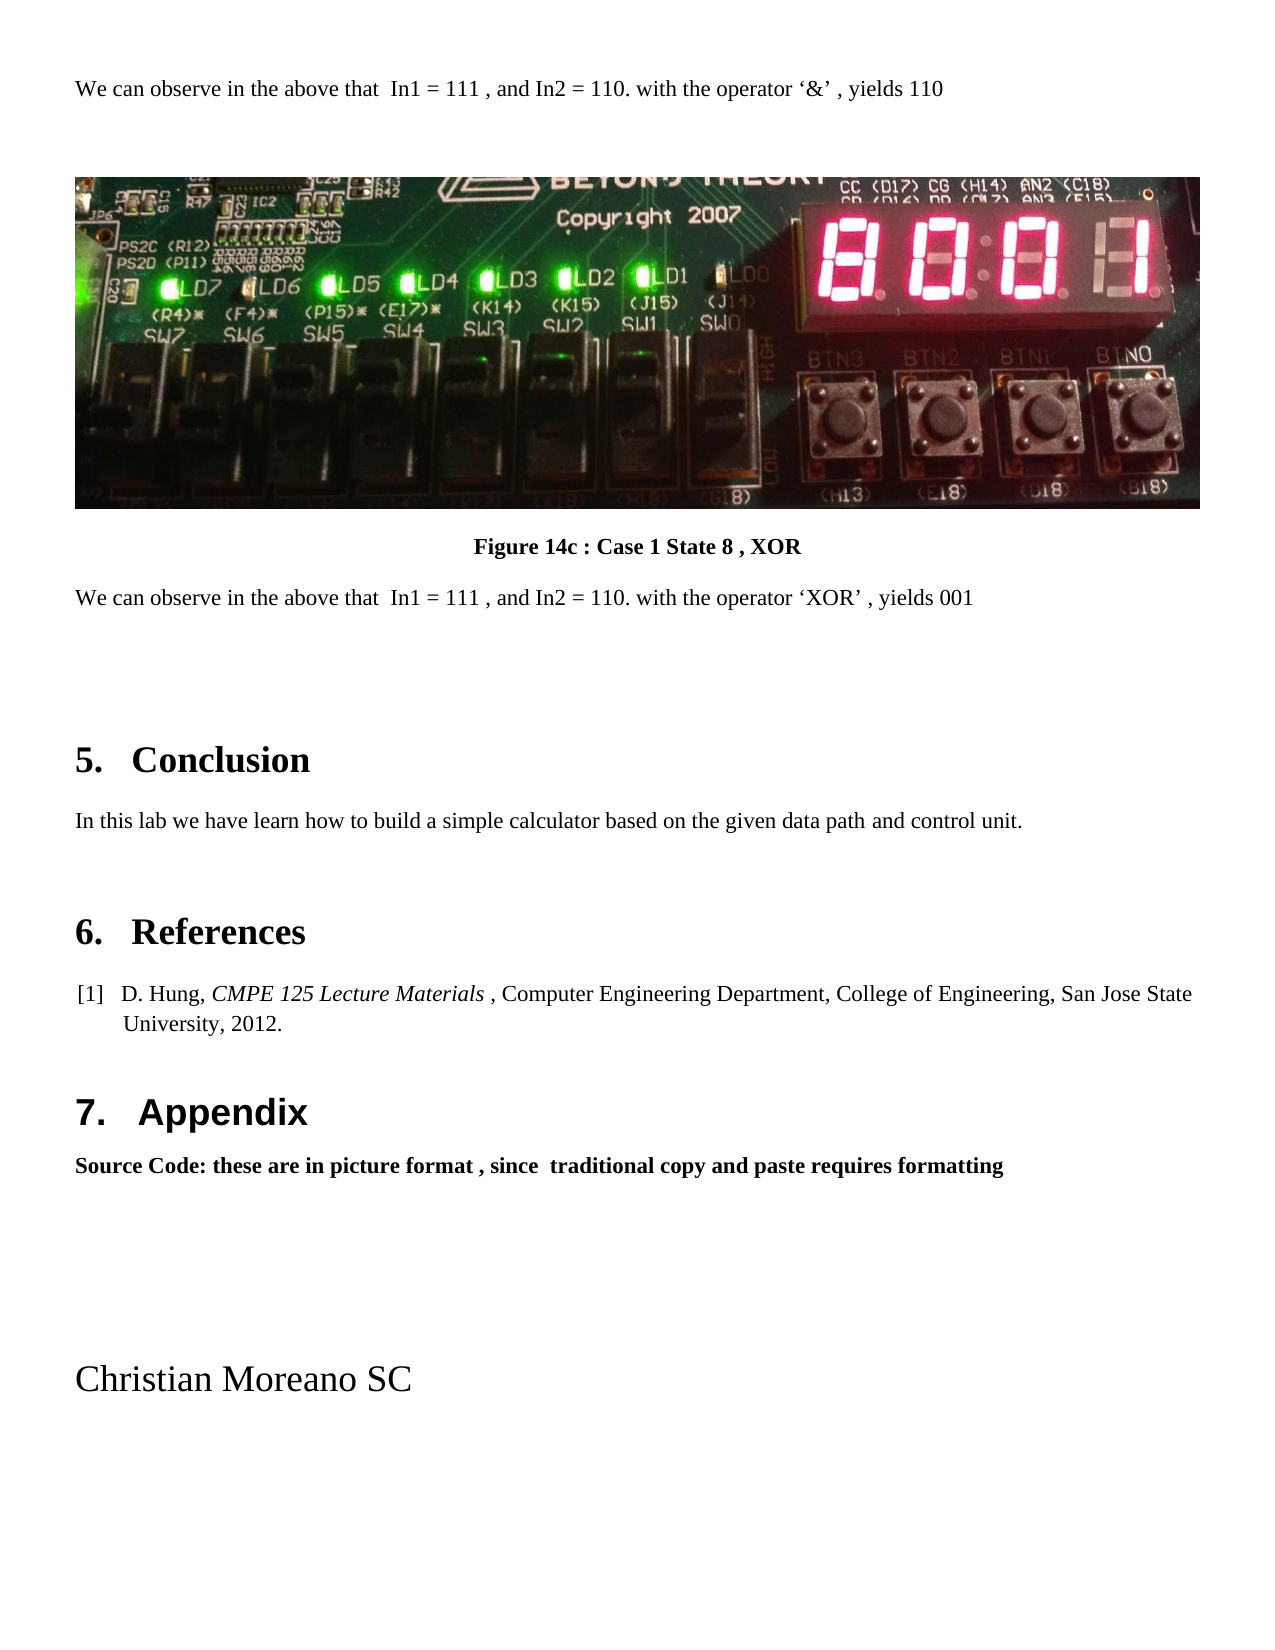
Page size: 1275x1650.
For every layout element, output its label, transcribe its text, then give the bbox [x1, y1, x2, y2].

subtitle 7. Appendix [75, 1090, 1200, 1133]
text 6. References [75, 909, 1200, 953]
picture [75, 177, 1200, 509]
text Source Code: these are in picture format , since traditional copy and paste requires formatting [75, 1152, 1200, 1179]
text 5. Conclusion [75, 737, 1200, 780]
text We can observe in the above that In1 = 111 , and In2 = 110. with the operator ‘&’ , yields 110 [75, 75, 1200, 101]
text Christian Moreano SC [75, 1357, 1200, 1400]
text We can observe in the above that In1 = 111 , and In2 = 110. with the operator ‘XOR’ , yields 001 [75, 584, 1200, 610]
text Figure 14c : Case 1 State 8 , XOR [75, 533, 1200, 559]
text [1] D. Hung, CMPE 125 Lecture Materials , Computer Engineering Department, College of Engineering, San Jose State University, 2012. [77, 980, 1200, 1036]
text In this lab we have learn how to build a simple calculator based on the given data path and control unit. [75, 807, 1200, 834]
